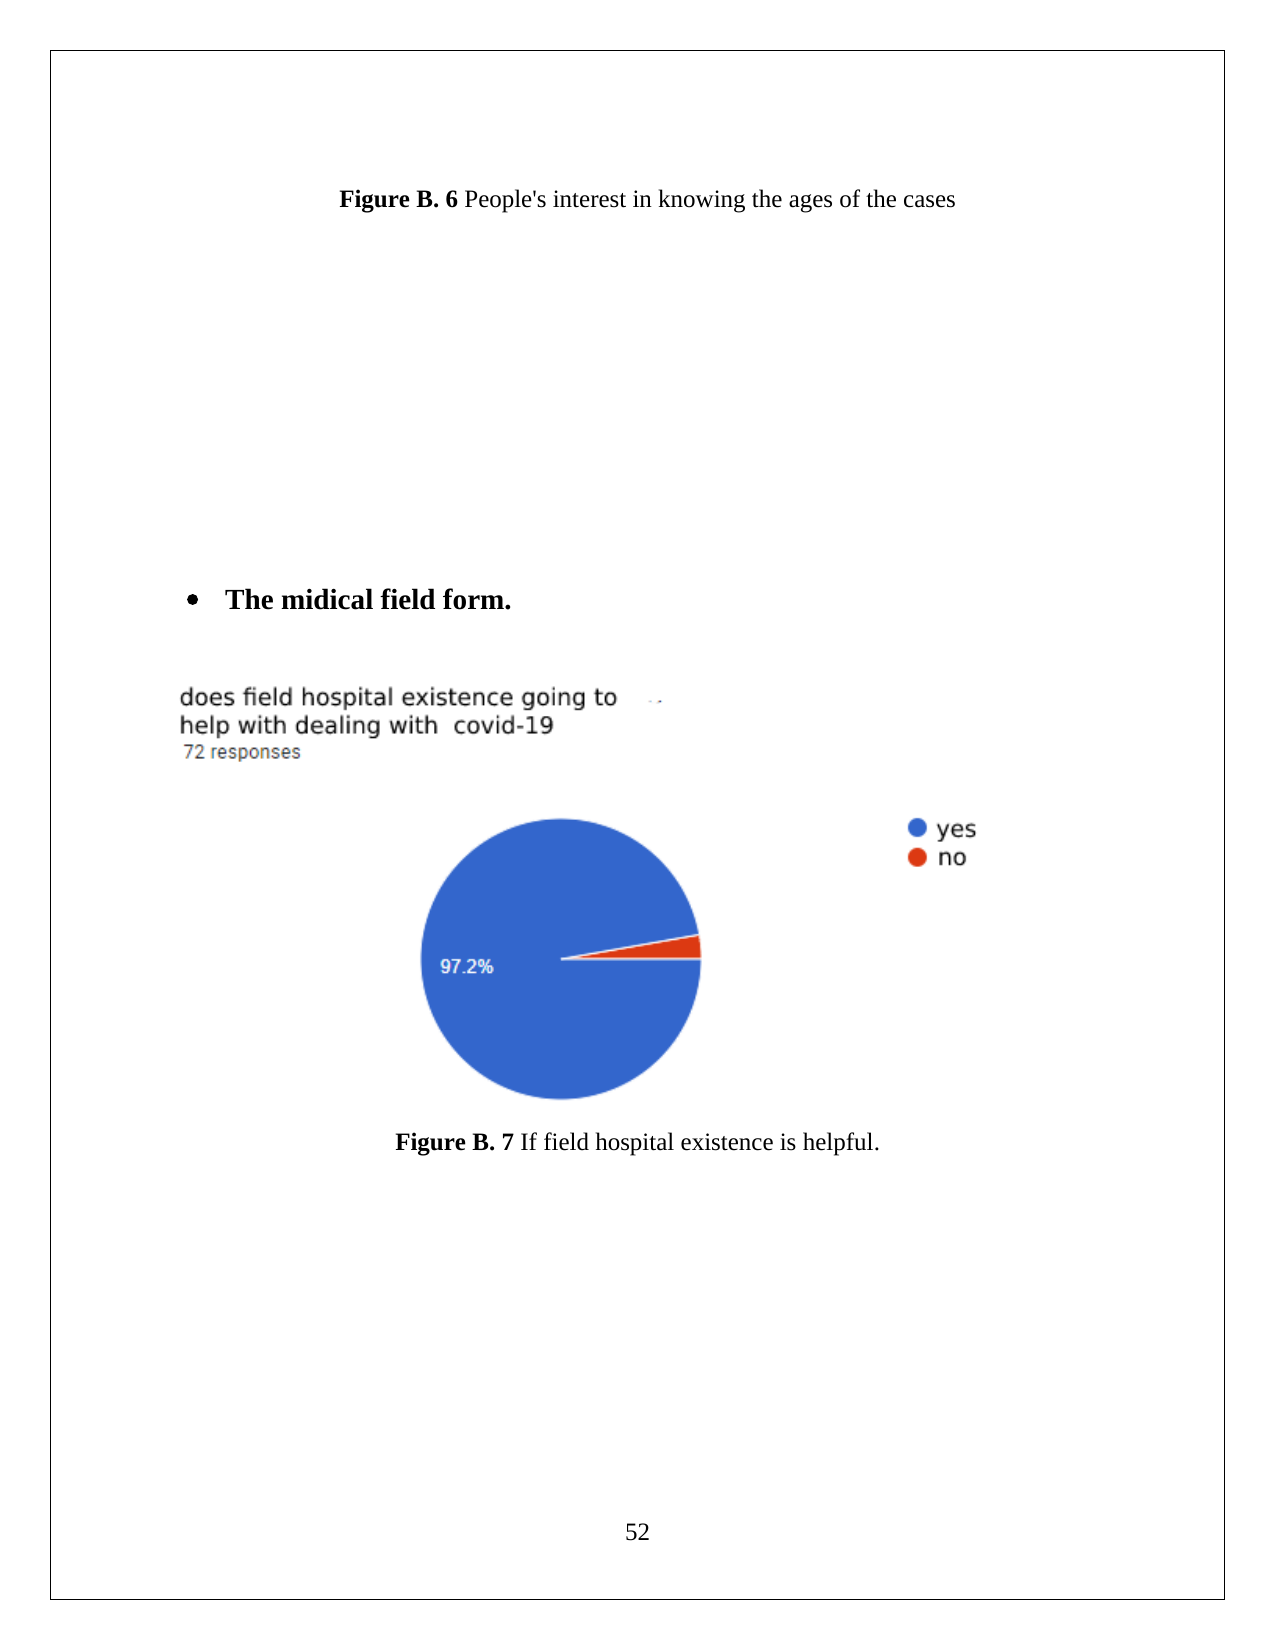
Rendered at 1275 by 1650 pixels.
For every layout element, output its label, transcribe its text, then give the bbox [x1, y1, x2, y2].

picture [150, 668, 1060, 1127]
text Figure B. 7 If field hospital existence is helpful. [150, 1127, 1125, 1155]
list The midical field form. [187, 582, 1125, 616]
